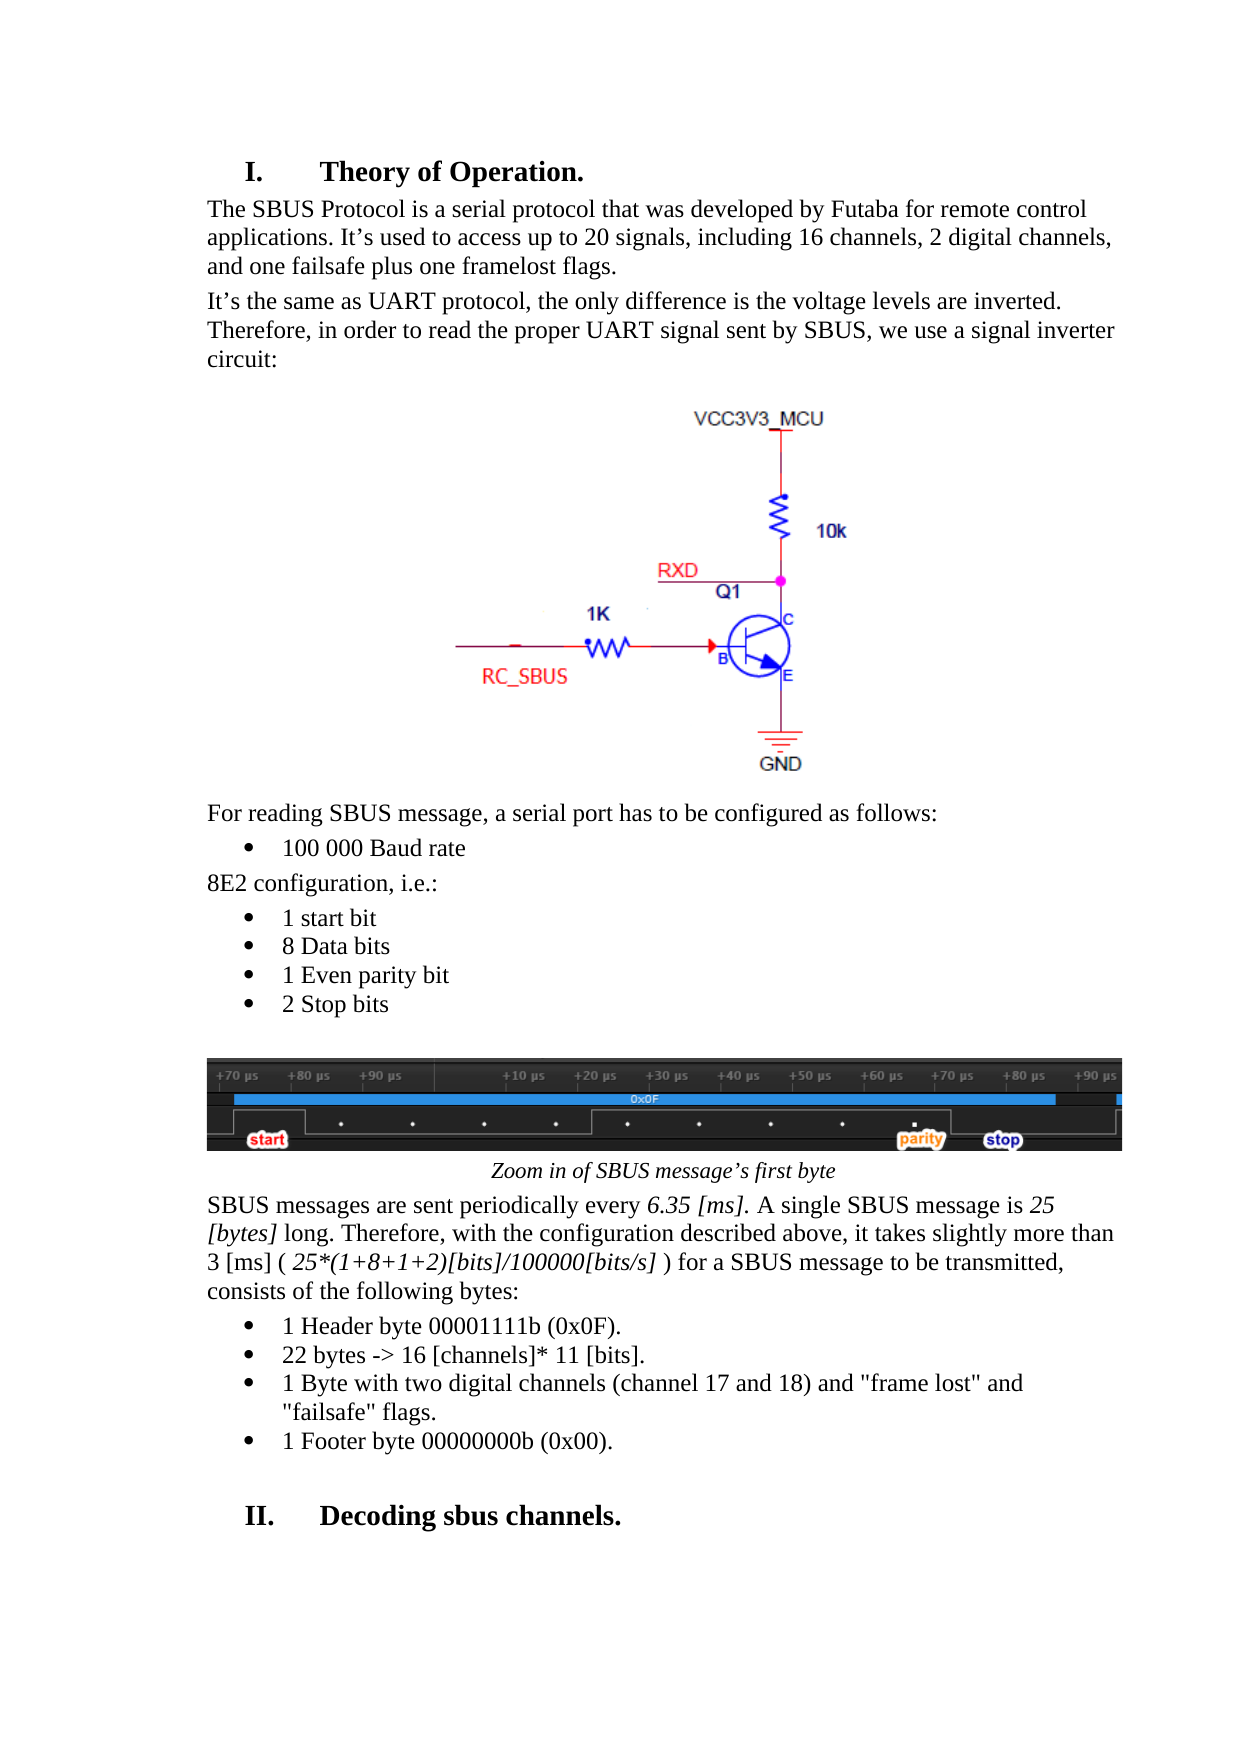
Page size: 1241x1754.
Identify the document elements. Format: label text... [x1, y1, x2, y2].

list 100 000 Baud rate [244, 833, 1122, 861]
list 1 start bit [244, 903, 1122, 931]
picture [206, 1058, 1123, 1151]
list 1 Byte with two digital channels (channel 17 and 18) and "frame lost" and "failsafe" flags. [244, 1368, 1122, 1426]
list 8 Data bits [244, 931, 1122, 960]
list Theory of Operation. [244, 154, 1122, 187]
list 1 Header byte 00001111b (0x0F). [244, 1311, 1122, 1340]
text It’s the same as UART protocol, the only difference is the voltage levels are inverted. Therefore, in order to read the proper UART signal sent by SBUS, we use a signal inverter circuit: [207, 286, 1122, 372]
text 8E2 configuration, i.e.: [207, 868, 1122, 896]
text SBUS messages are sent periodically every 6.35 [ms]. A single SBUS message is 25 [bytes] long. Therefore, with the configuration described above, it takes slightly more than 3 [ms] ( 25*(1+8+1+2)[bits]/100000[bits/s] ) for a SBUS message to be transmitted, consists of the following bytes: [207, 1190, 1122, 1305]
picture [422, 378, 907, 792]
list Decoding sbus channels. [244, 1498, 1122, 1532]
text For reading SBUS message, a serial port has to be configured as follows: [207, 798, 1122, 826]
text The SBUS Protocol is a serial protocol that was developed by Futaba for remote control applications. It’s used to access up to 20 signals, including 16 channels, 2 digital channels, and one failsafe plus one framelost flags. [207, 194, 1122, 280]
list 2 Stop bits [244, 989, 1122, 1018]
list 1 Even parity bit [244, 960, 1122, 989]
list 22 bytes -> 16 [channels]* 11 [bits]. [244, 1340, 1122, 1368]
text Zoom in of SBUS message’s first byte [207, 1157, 1122, 1183]
list 1 Footer byte 00000000b (0x00). [244, 1426, 1122, 1455]
